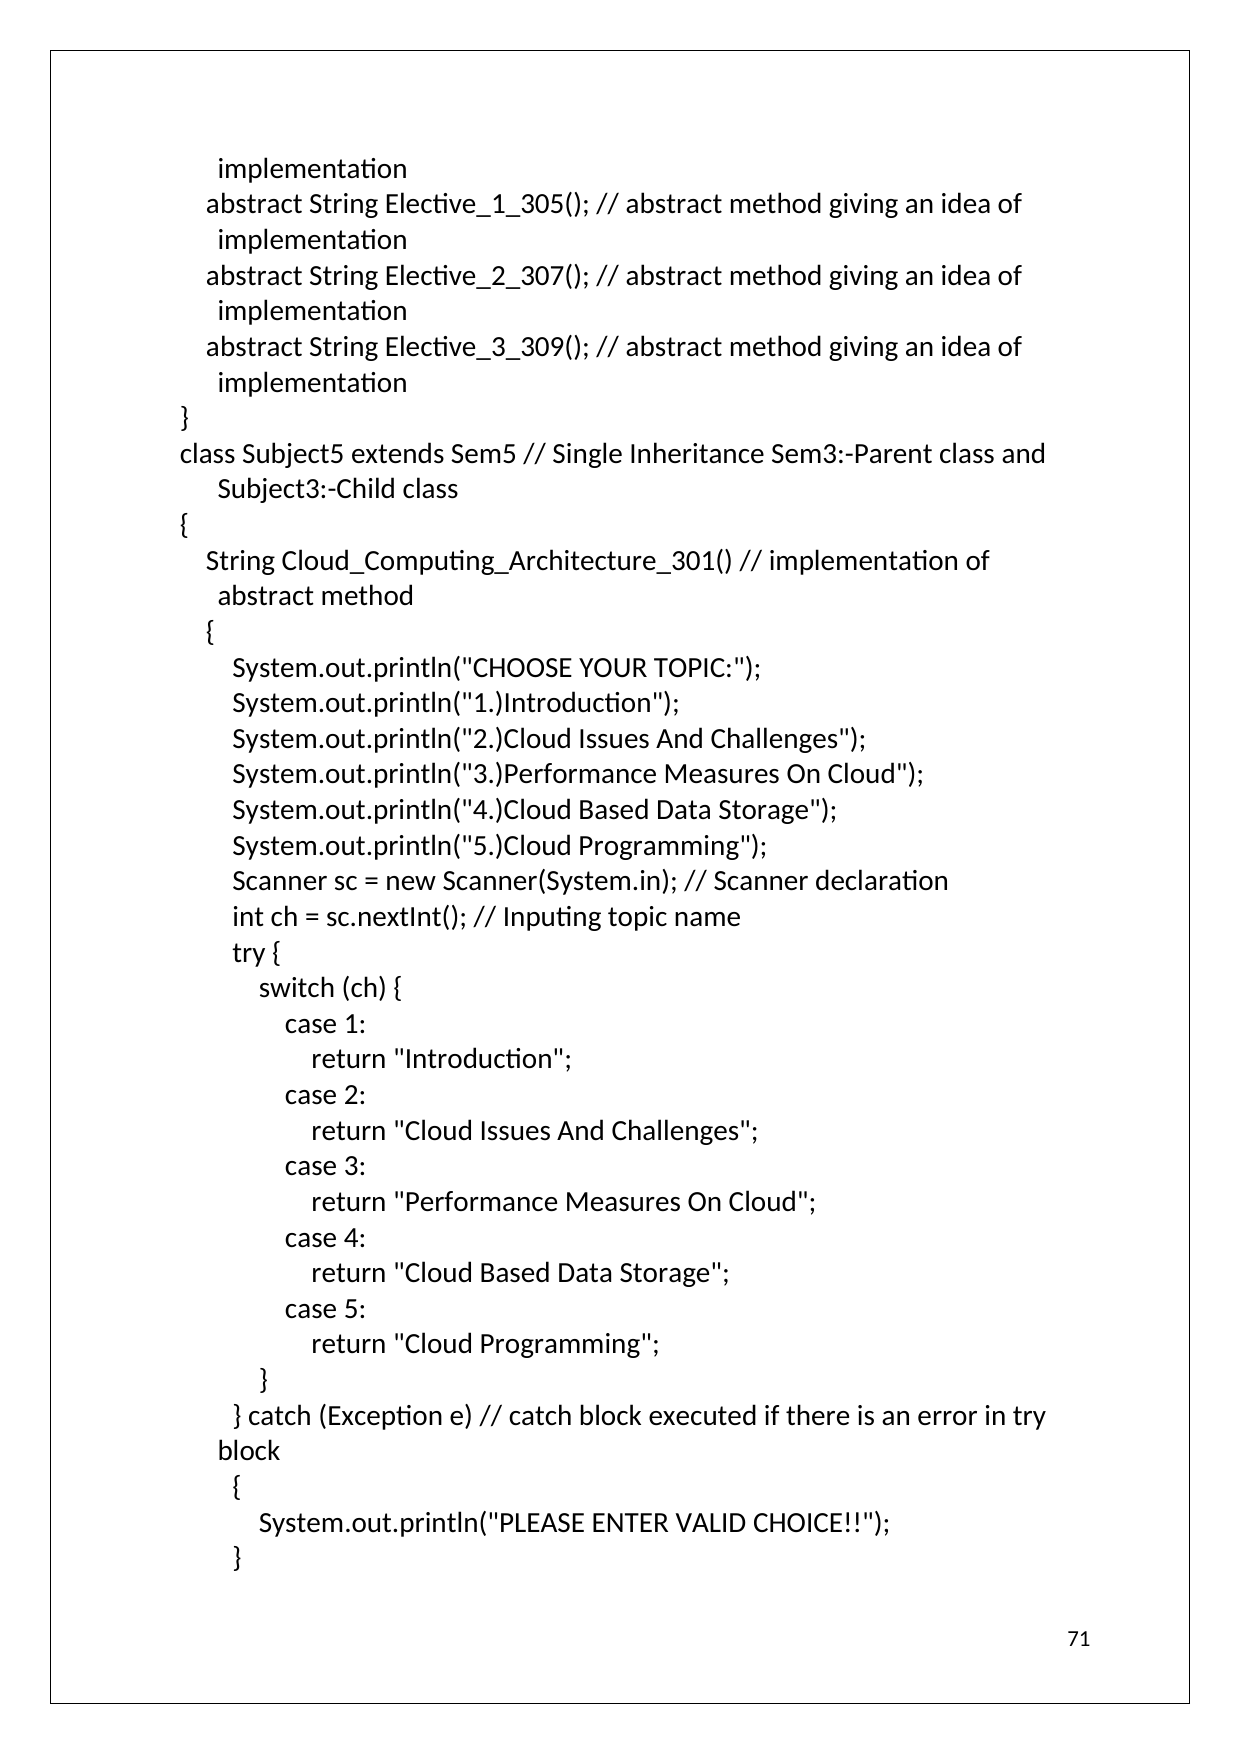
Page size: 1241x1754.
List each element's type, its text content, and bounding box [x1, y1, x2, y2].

list return "Cloud Issues And Challenges"; [179, 1112, 1090, 1147]
list { [179, 506, 1090, 542]
list return "Cloud Programming"; [179, 1326, 1090, 1361]
list System.out.println("1.)Introduction"); [179, 684, 1090, 720]
list System.out.println("4.)Cloud Based Data Storage"); [179, 791, 1090, 827]
list } [179, 399, 1090, 435]
list case 5: [179, 1290, 1090, 1326]
list return "Cloud Based Data Storage"; [179, 1254, 1090, 1290]
list int ch = sc.nextInt(); // Inputing topic name [179, 898, 1090, 934]
list } [179, 1361, 1090, 1397]
list } [179, 1539, 1090, 1575]
list case 4: [179, 1219, 1090, 1254]
list return "Performance Measures On Cloud"; [179, 1183, 1090, 1219]
list case 2: [179, 1076, 1090, 1112]
list class Subject5 extends Sem5 // Single Inheritance Sem3:-Parent class and Subject3:-Child class [179, 435, 1090, 506]
list return "Introduction"; [179, 1041, 1090, 1076]
list String Cloud_Computing_Architecture_301() // implementation of abstract method [179, 542, 1090, 613]
list System.out.println("5.)Cloud Programming"); [179, 827, 1090, 862]
list } catch (Exception e) // catch block executed if there is an error in try block [179, 1397, 1090, 1468]
list { [179, 613, 1090, 649]
list case 1: [179, 1005, 1090, 1041]
list Scanner sc = new Scanner(System.in); // Scanner declaration [179, 862, 1090, 898]
list try { [179, 934, 1090, 969]
list abstract String Elective_3_309(); // abstract method giving an idea of implementation [179, 328, 1090, 399]
list abstract String Elective_2_307(); // abstract method giving an idea of implementation [179, 257, 1090, 328]
list System.out.println("PLEASE ENTER VALID CHOICE!!"); [179, 1504, 1090, 1539]
list { [179, 1468, 1090, 1504]
list abstract String Elective_1_305(); // abstract method giving an idea of implementation [179, 186, 1090, 257]
list System.out.println("3.)Performance Measures On Cloud"); [179, 756, 1090, 791]
list System.out.println("2.)Cloud Issues And Challenges"); [179, 720, 1090, 756]
list case 3: [179, 1147, 1090, 1183]
list switch (ch) { [179, 969, 1090, 1005]
list System.out.println("CHOOSE YOUR TOPIC:"); [179, 649, 1090, 684]
list abstract String Cyber_Security_303(); // abstract method giving an idea of implementation [179, 150, 1090, 186]
